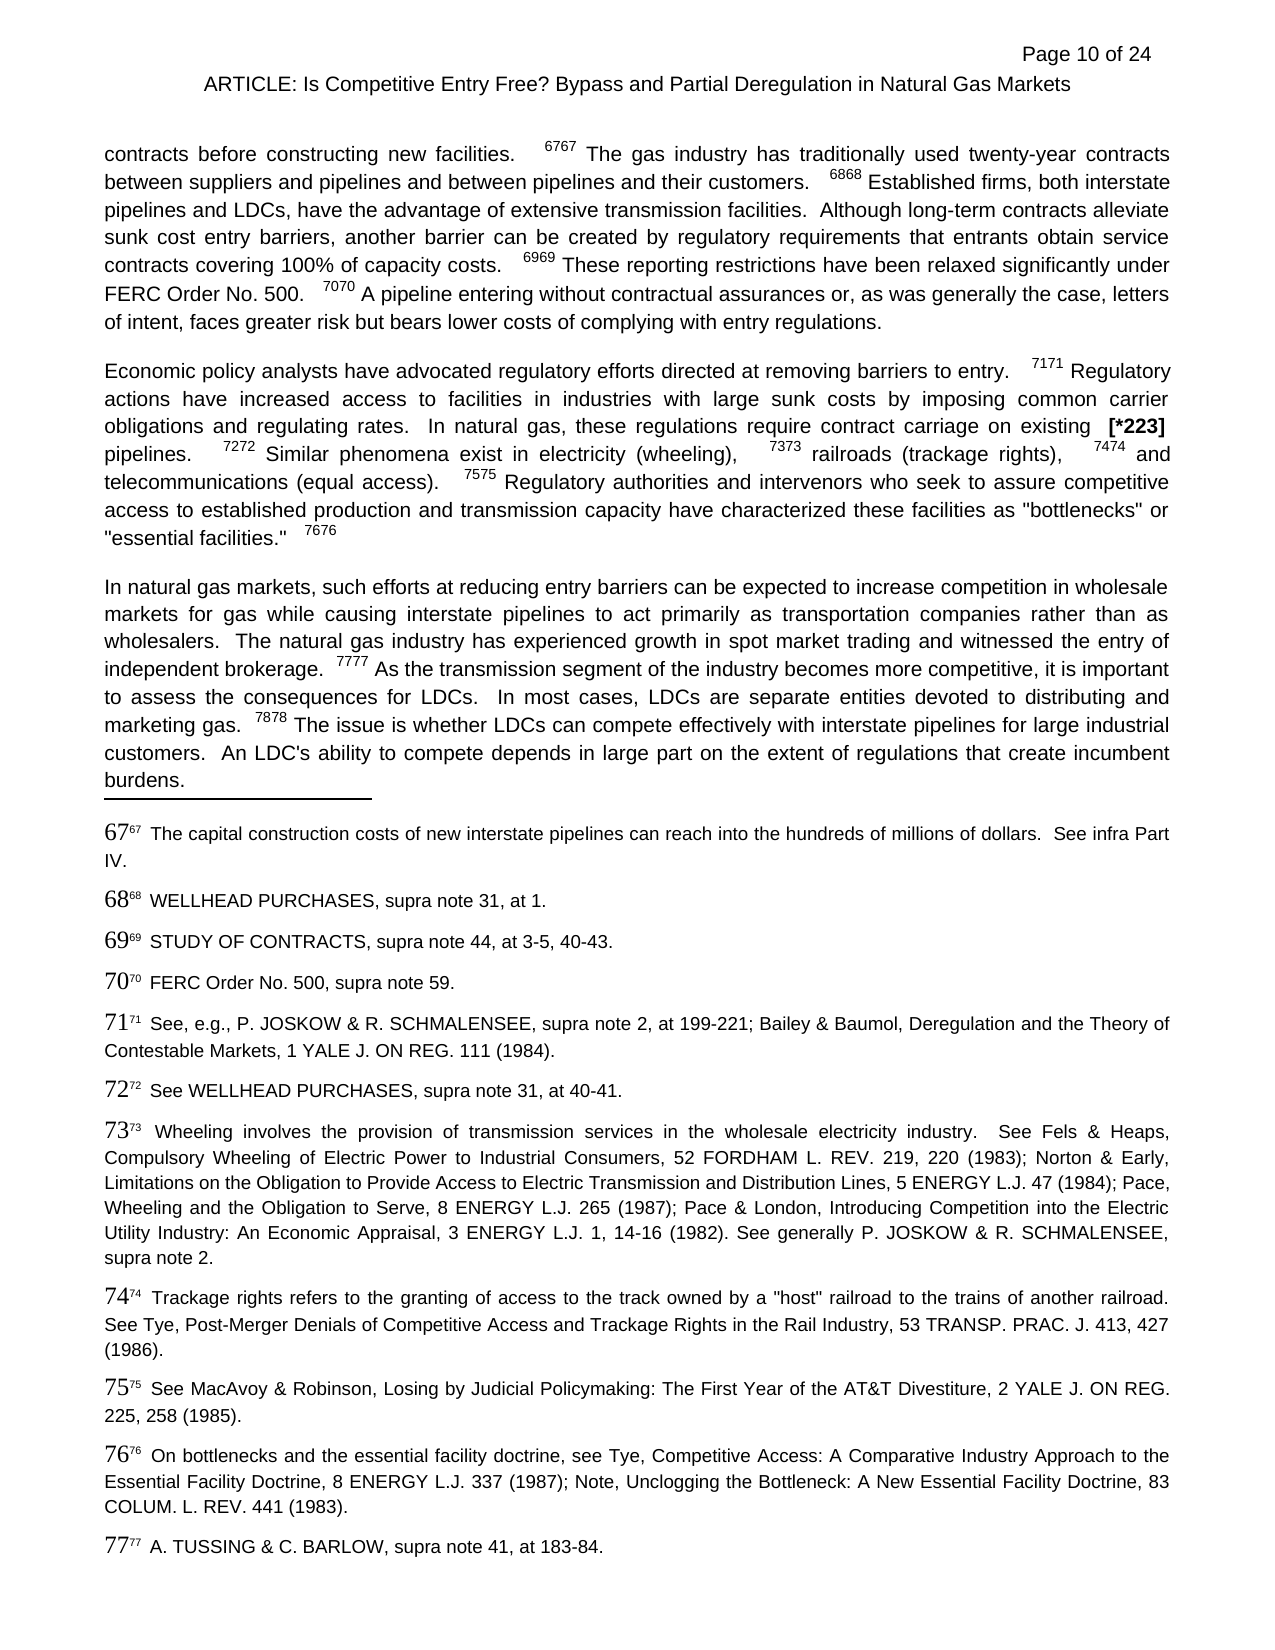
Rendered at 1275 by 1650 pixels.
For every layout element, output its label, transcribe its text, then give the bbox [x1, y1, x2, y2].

text Economic policy analysts have advocated regulatory efforts directed at removing barriers to entry. 71 Regulatory actions have increased access to facilities in industries with large sunk costs by imposing common carrier obligations and regulating rates. In natural gas, these regulations require contract carriage on existing [*223] pipelines. 72 Similar phenomena exist in electricity (wheeling), 73 railroads (trackage rights), 74 and telecommunications (equal access). 75 Regulatory authorities and intervenors who seek to assure competitive access to established production and transmission capacity have characterized these facilities as "bottlenecks" or "essential facilities." 76 [104, 354, 1171, 551]
text In natural gas markets, such efforts at reducing entry barriers can be expected to increase competition in wholesale markets for gas while causing interstate pipelines to act primarily as transportation companies rather than as wholesalers. The natural gas industry has experienced growth in spot market trading and witnessed the entry of independent brokerage. 77 As the transmission segment of the industry becomes more competitive, it is important to assess the consequences for LDCs. In most cases, LDCs are separate entities devoted to distributing and marketing gas. 78 The issue is whether LDCs can compete effectively with interstate pipelines for large industrial customers. An LDC's ability to compete depends in large part on the extent of regulations that create incumbent burdens. [104, 572, 1171, 792]
text Long-term contracts can address the problem of cost recovery in both competitive and regulated markets. The risks associated with irreversible investment can be shared with customers if an entrant can secure long-term contracts before constructing new facilities. 67 The gas industry has traditionally used twenty-year contracts between suppliers and pipelines and between pipelines and their customers. 68 Established firms, both interstate pipelines and LDCs, have the advantage of extensive transmission facilities. Although long-term contracts alleviate sunk cost entry barriers, another barrier can be created by regulatory requirements that entrants obtain service contracts covering 100% of capacity costs. 69 These reporting restrictions have been relaxed significantly under FERC Order No. 500. 70 A pipeline entering without contractual assurances or, as was generally the case, letters of intent, faces greater risk but bears lower costs of complying with entry regulations. [104, 137, 1171, 334]
